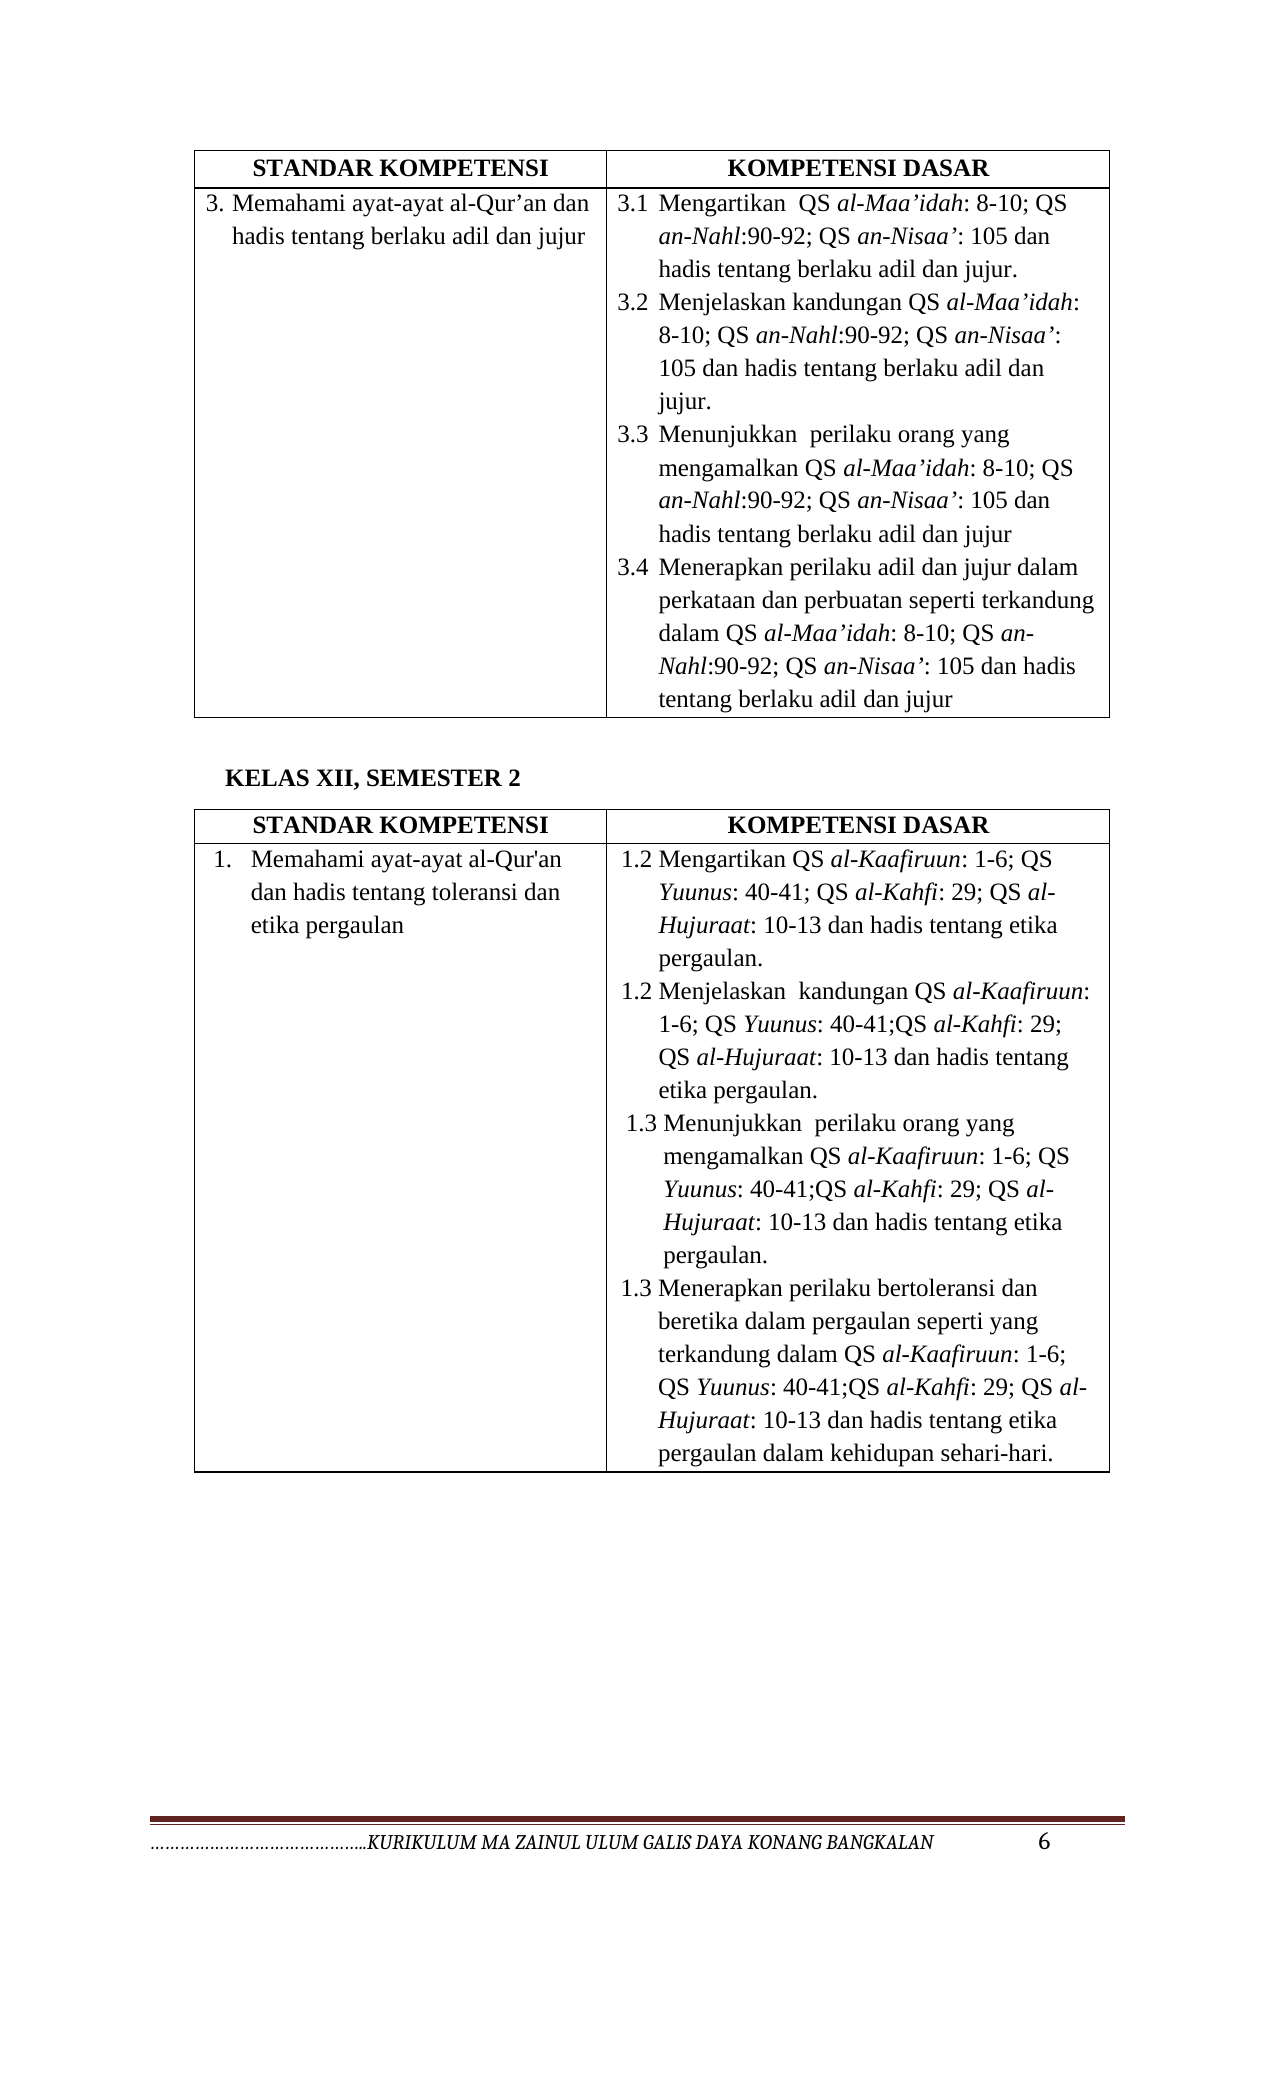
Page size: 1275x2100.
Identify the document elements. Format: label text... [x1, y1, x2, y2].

table_header KOMPETENSI DASAR [607, 151, 1109, 187]
table_header KOMPETENSI DASAR [607, 810, 1109, 843]
table_cell Memahami ayat-ayat al-Qur’an dan hadis tentang berlaku adil dan jujur [195, 189, 606, 717]
table_header STANDAR KOMPETENSI [195, 810, 606, 843]
table_cell Mengartikan QS al-Kaafiruun: 1-6; QS Yuunus: 40-41; QS al-Kahfi: 29; QS al-Hujuraat: 10-13 dan hadis tentang etika pergaulan. Menjelaskan kandungan QS al-Kaafiruun: 1-6; QS Yuunus: 40-41;QS al-Kahfi: 29; QS al-Hujuraat: 10-13 dan hadis tentang etika pergaulan. 1.3 Menunjukkan perilaku orang yang mengamalkan QS al-Kaafiruun: 1-6; QS Yuunus: 40-41;QS al-Kahfi: 29; QS al-Hujuraat: 10-13 dan hadis tentang etika pergaulan. Menerapkan perilaku bertoleransi dan beretika dalam pergaulan seperti yang terkandung dalam QS al-Kaafiruun: 1-6; QS Yuunus: 40-41;QS al-Kahfi: 29; QS al-Hujuraat: 10-13 dan hadis tentang etika pergaulan dalam kehidupan sehari-hari. [607, 844, 1109, 1471]
text Kelas XII, Semester 2 [225, 763, 1125, 792]
table_cell Mengartikan QS al-Maa’idah: 8-10; QS an-Nahl:90-92; QS an-Nisaa’: 105 dan hadis tentang berlaku adil dan jujur. Menjelaskan kandungan QS al-Maa’idah: 8-10; QS an-Nahl:90-92; QS an-Nisaa’: 105 dan hadis tentang berlaku adil dan jujur. Menunjukkan perilaku orang yang mengamalkan QS al-Maa’idah: 8-10; QS an-Nahl:90-92; QS an-Nisaa’: 105 dan hadis tentang berlaku adil dan jujur Menerapkan perilaku adil dan jujur dalam perkataan dan perbuatan seperti terkandung dalam QS al-Maa’idah: 8-10; QS an-Nahl:90-92; QS an-Nisaa’: 105 dan hadis tentang berlaku adil dan jujur [607, 189, 1109, 717]
table_cell Memahami ayat-ayat al-Qur'an dan hadis tentang toleransi dan etika pergaulan [195, 844, 606, 1471]
table_header STANDAR KOMPETENSI [195, 151, 606, 187]
